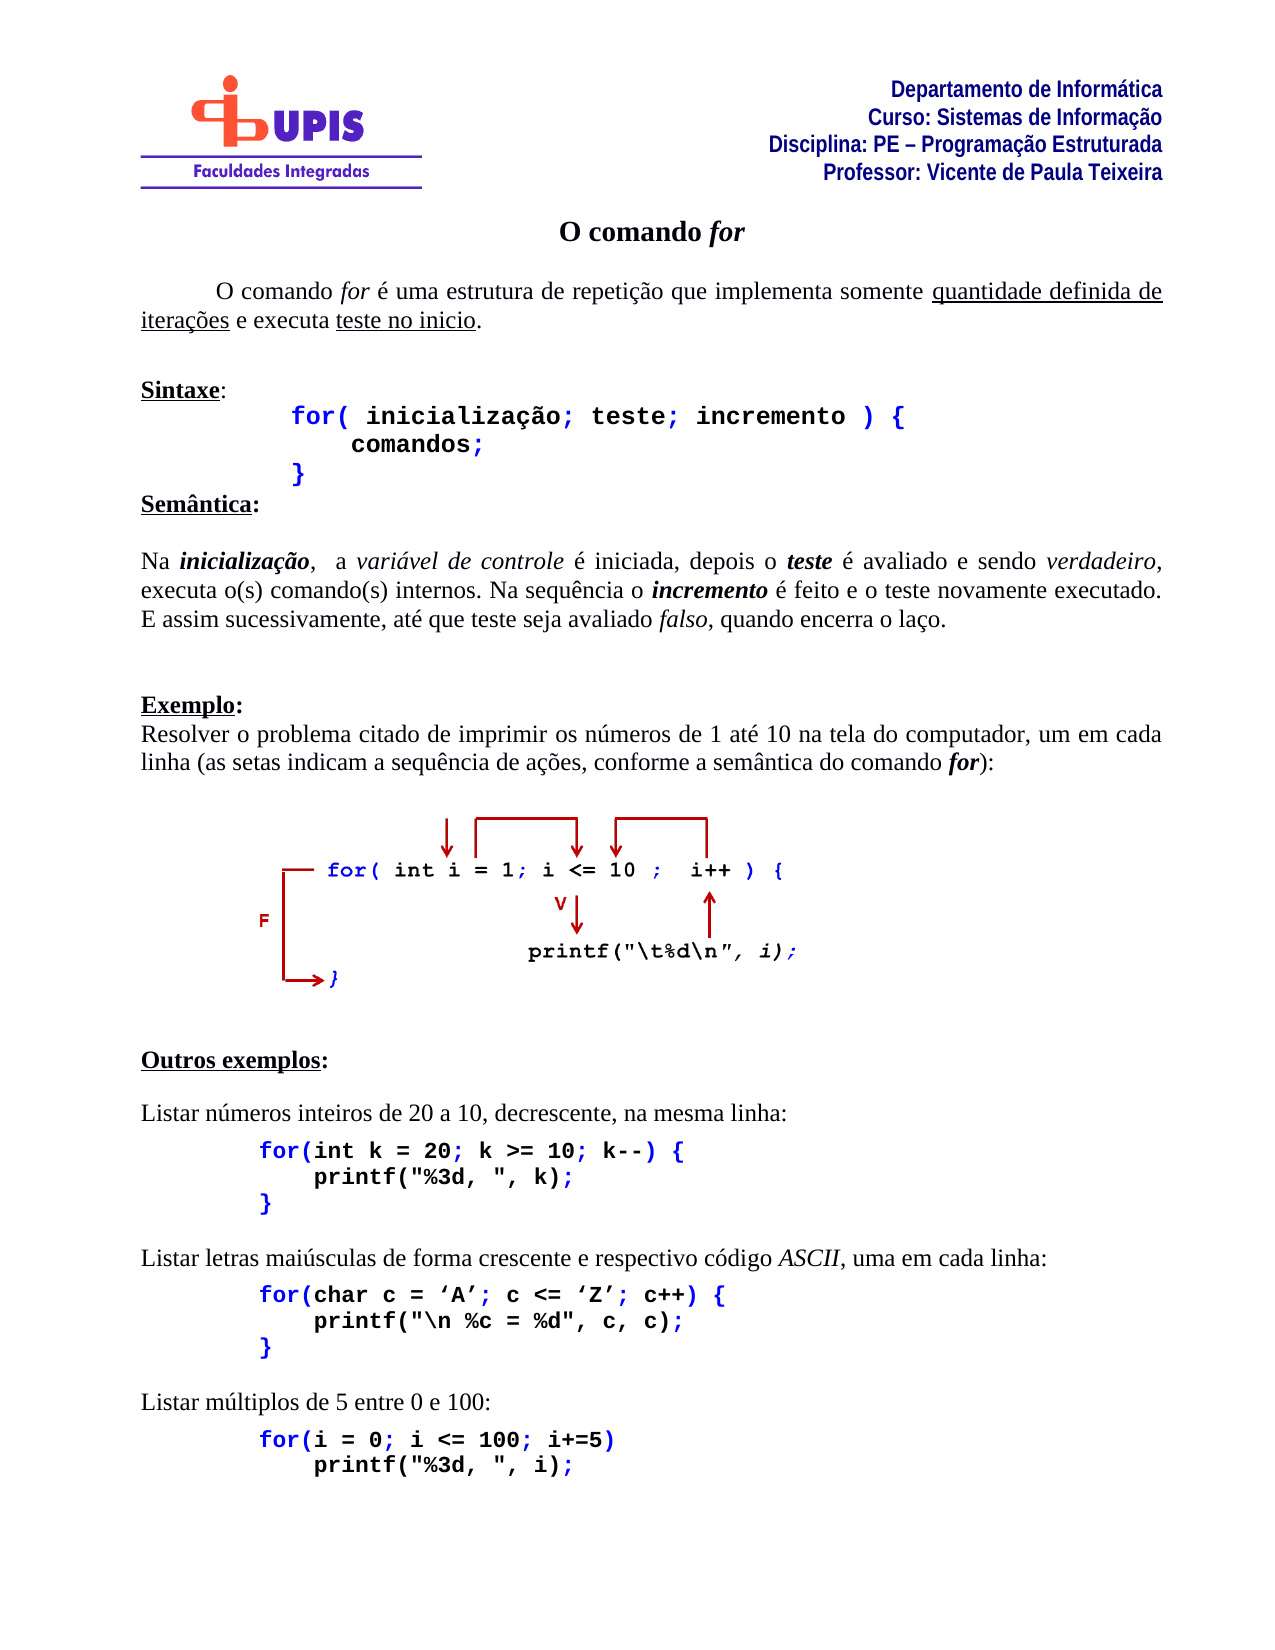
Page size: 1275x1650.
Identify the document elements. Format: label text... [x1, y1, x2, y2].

picture [215, 805, 1099, 1016]
text } [259, 1192, 1162, 1218]
text O comando for é uma estrutura de repetição que implementa somente quantidade definida de iterações e executa teste no inicio. [141, 276, 1162, 334]
text printf("%3d, ", k); [259, 1166, 1162, 1192]
text Outros exemplos: [141, 1045, 1162, 1073]
text Semântica: [141, 489, 1162, 517]
text Listar números inteiros de 20 a 10, decrescente, na mesma linha: [141, 1098, 1162, 1127]
text O comando for [141, 214, 1162, 247]
text } [291, 460, 1162, 489]
text for( inicialização; teste; incremento ) { [291, 404, 1162, 432]
text printf("%3d, ", i); [259, 1454, 1162, 1480]
text for(i = 0; i <= 100; i+=5) [259, 1428, 1162, 1454]
text } [259, 1336, 1162, 1362]
picture [140, 75, 422, 189]
text for(char c = ‘A’; c <= ‘Z’; c++) { [259, 1284, 1162, 1310]
text Na inicialização, a variável de controle é iniciada, depois o teste é avaliado e sendo verdadeiro, executa o(s) comando(s) internos. Na sequência o incremento é feito e o teste novamente executado. E assim sucessivamente, até que teste seja avaliado falso, quando encerra o laço. [141, 546, 1162, 632]
text Listar letras maiúsculas de forma crescente e respectivo código ASCII, uma em cada linha: [141, 1243, 1162, 1271]
text Exemplo: [141, 690, 1162, 719]
text Resolver o problema citado de imprimir os números de 1 até 10 na tela do computador, um em cada linha (as setas indicam a sequência de ações, conforme a semântica do comando for): [141, 719, 1162, 776]
text Sintaxe: [141, 375, 1162, 404]
text printf("\n %c = %d", c, c); [259, 1310, 1162, 1336]
text comandos; [291, 432, 1162, 460]
text Listar múltiplos de 5 entre 0 e 100: [141, 1387, 1162, 1415]
text for(int k = 20; k >= 10; k--) { [259, 1140, 1162, 1166]
